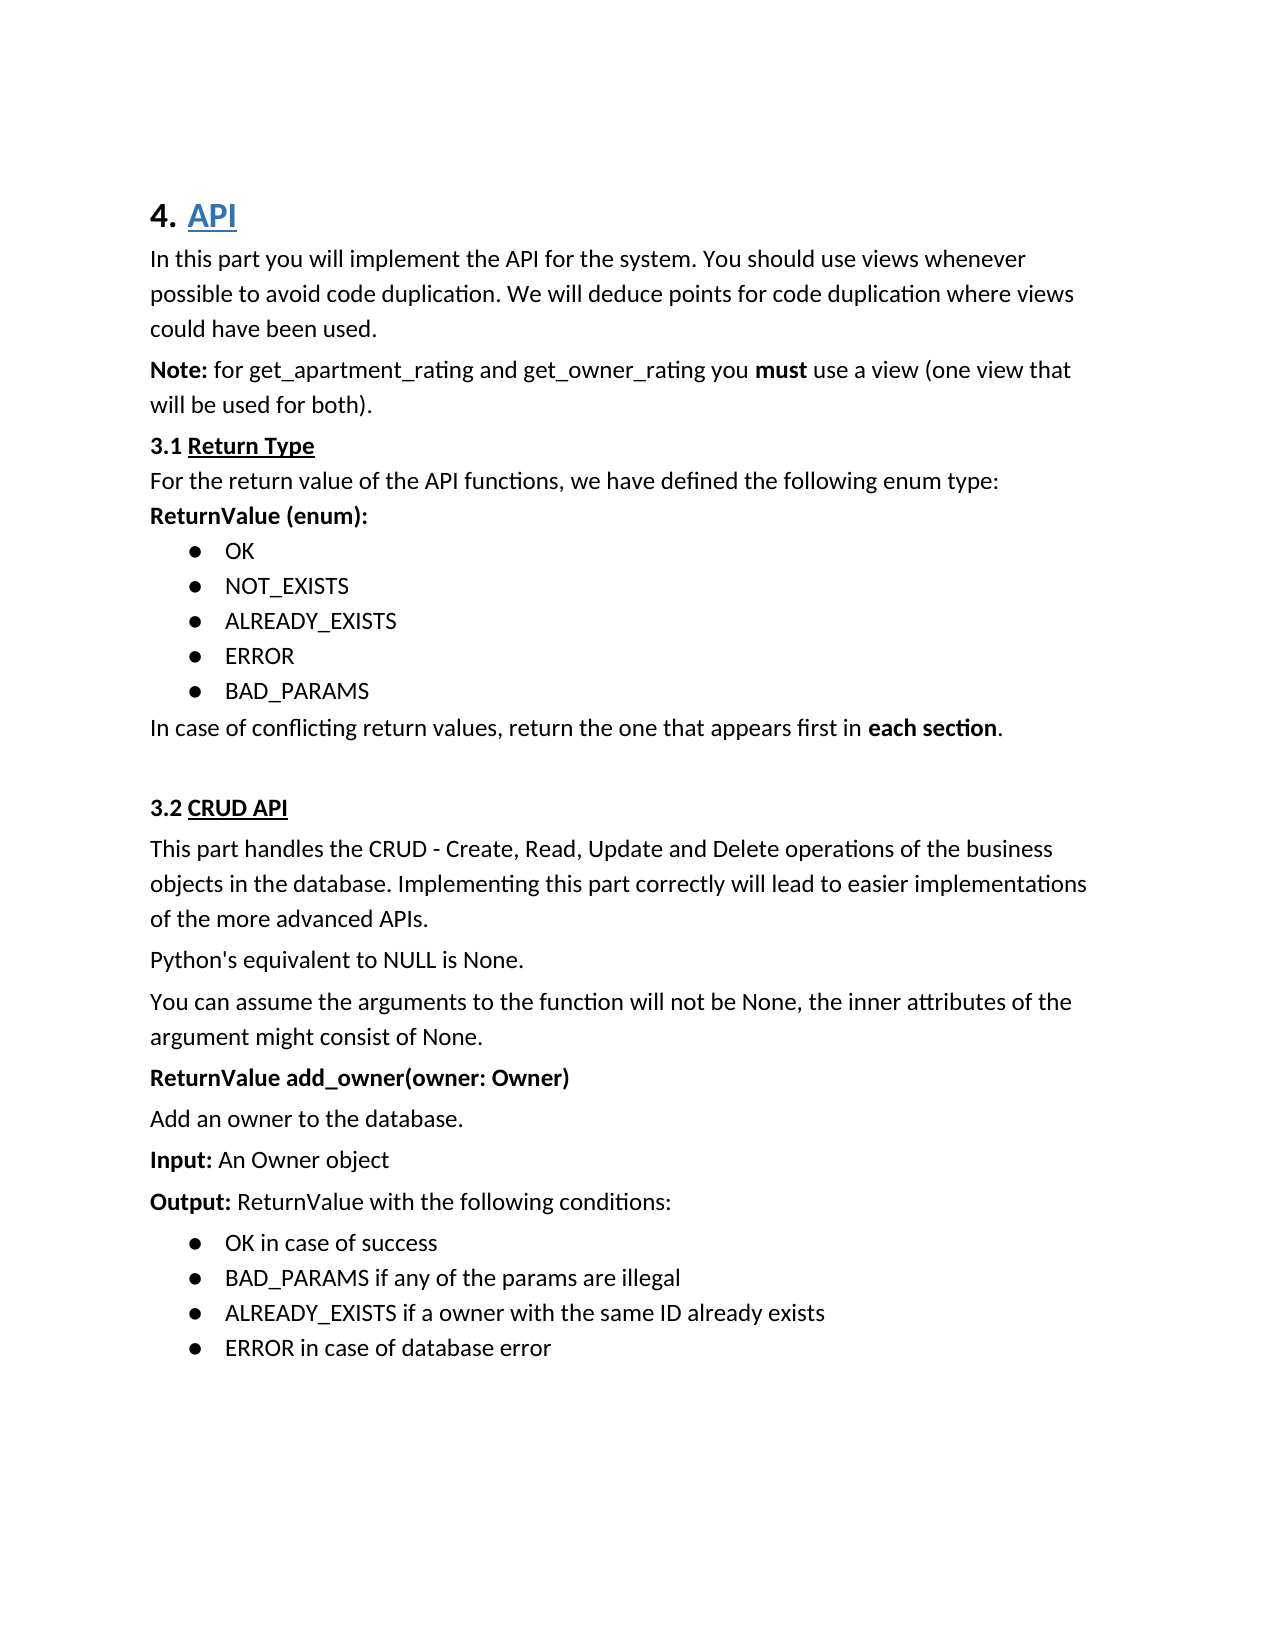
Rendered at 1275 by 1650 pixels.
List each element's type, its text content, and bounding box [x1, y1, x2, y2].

subtitle 4. API [150, 193, 1096, 236]
list BAD_PARAMS [187, 675, 1096, 706]
text ReturnValue (enum): [150, 500, 1096, 531]
text You can assume the arguments to the function will not be None, the inner attributes of the argument might consist of None. [150, 986, 1096, 1051]
text Input: An Owner object [150, 1144, 1096, 1175]
text In case of conflicting return values, return the one that appears first in each section. [150, 712, 1096, 743]
text ReturnValue add_owner(owner: Owner) [150, 1062, 1096, 1092]
text Output: ReturnValue with the following conditions: [150, 1186, 1096, 1216]
list BAD_PARAMS if any of the params are illegal [187, 1262, 1096, 1292]
list ERROR in case of database error [187, 1332, 1096, 1362]
text Note: for get_apartment_rating and get_owner_rating you must use a view (one view that will be used for both). [150, 354, 1096, 419]
list OK [187, 535, 1096, 566]
text In this part you will implement the API for the system. You should use views whenever possible to avoid code duplication. We will deduce points for code duplication where views could have been used. [150, 243, 1096, 343]
text This part handles the CRUD - Create, Read, Update and Delete operations of the business objects in the database. Implementing this part correctly will lead to easier implementations of the more advanced APIs. [150, 833, 1096, 934]
list NOT_EXISTS [187, 570, 1096, 601]
text 3.2 CRUD API [150, 792, 1096, 822]
list ERROR [187, 640, 1096, 671]
text Python's equivalent to NULL is None. [150, 944, 1096, 975]
list ALREADY_EXISTS [187, 605, 1096, 636]
text For the return value of the API functions, we have defined the following enum type: [150, 465, 1096, 496]
list OK in case of success [187, 1227, 1096, 1257]
text Add an owner to the database. [150, 1103, 1096, 1134]
list ALREADY_EXISTS if a owner with the same ID already exists [187, 1297, 1096, 1327]
text 3.1 Return Type [150, 430, 1096, 461]
